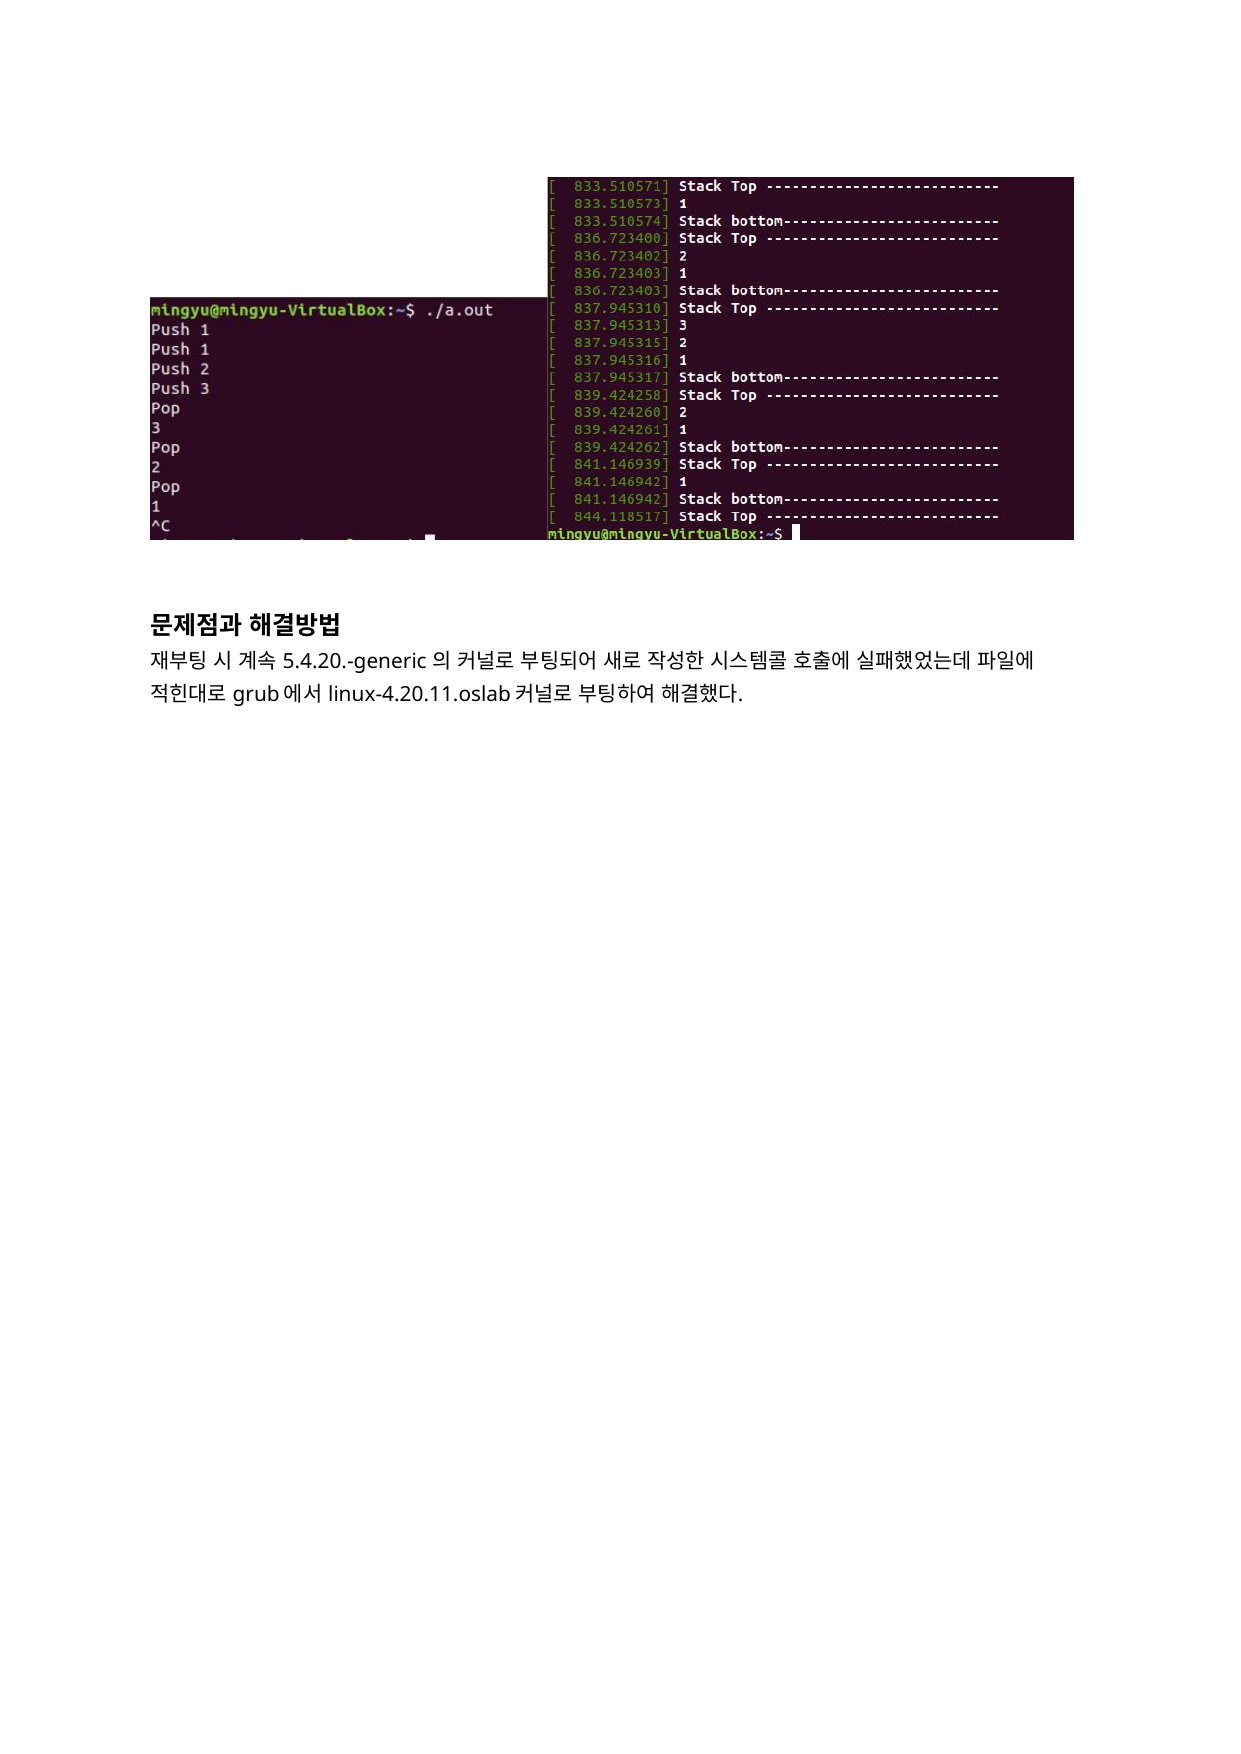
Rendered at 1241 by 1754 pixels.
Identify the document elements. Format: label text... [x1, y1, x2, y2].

picture [150, 177, 1074, 540]
text 문제점과 해결방법 재부팅 시 계속 5.4.20.-generic 의 커널로 부팅되어 새로 작성한 시스템콜 호출에 실패했었는데 파일에 적힌대로 grub에서 linux-4.20.11.oslab커널로 부팅하여 해결했다. [150, 606, 1090, 707]
